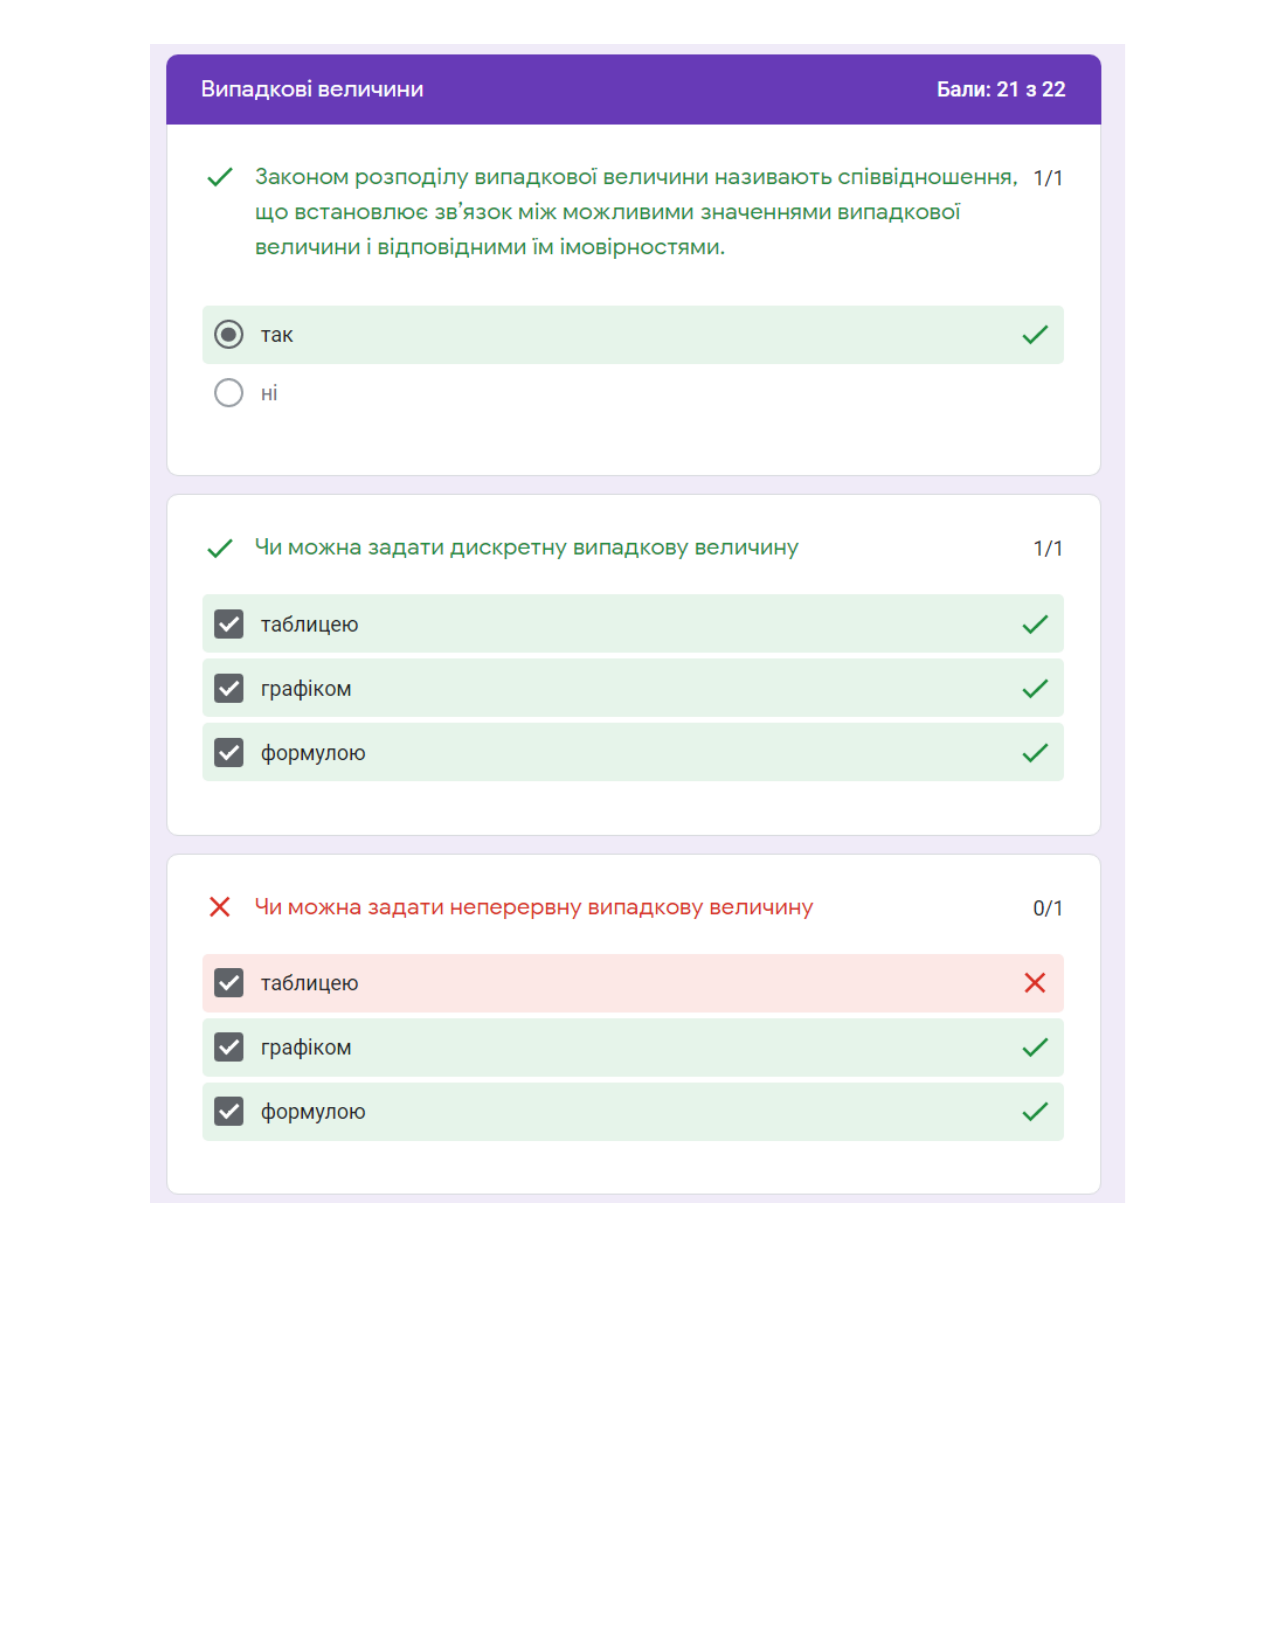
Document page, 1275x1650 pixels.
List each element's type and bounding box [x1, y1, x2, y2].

picture [150, 44, 1125, 1203]
